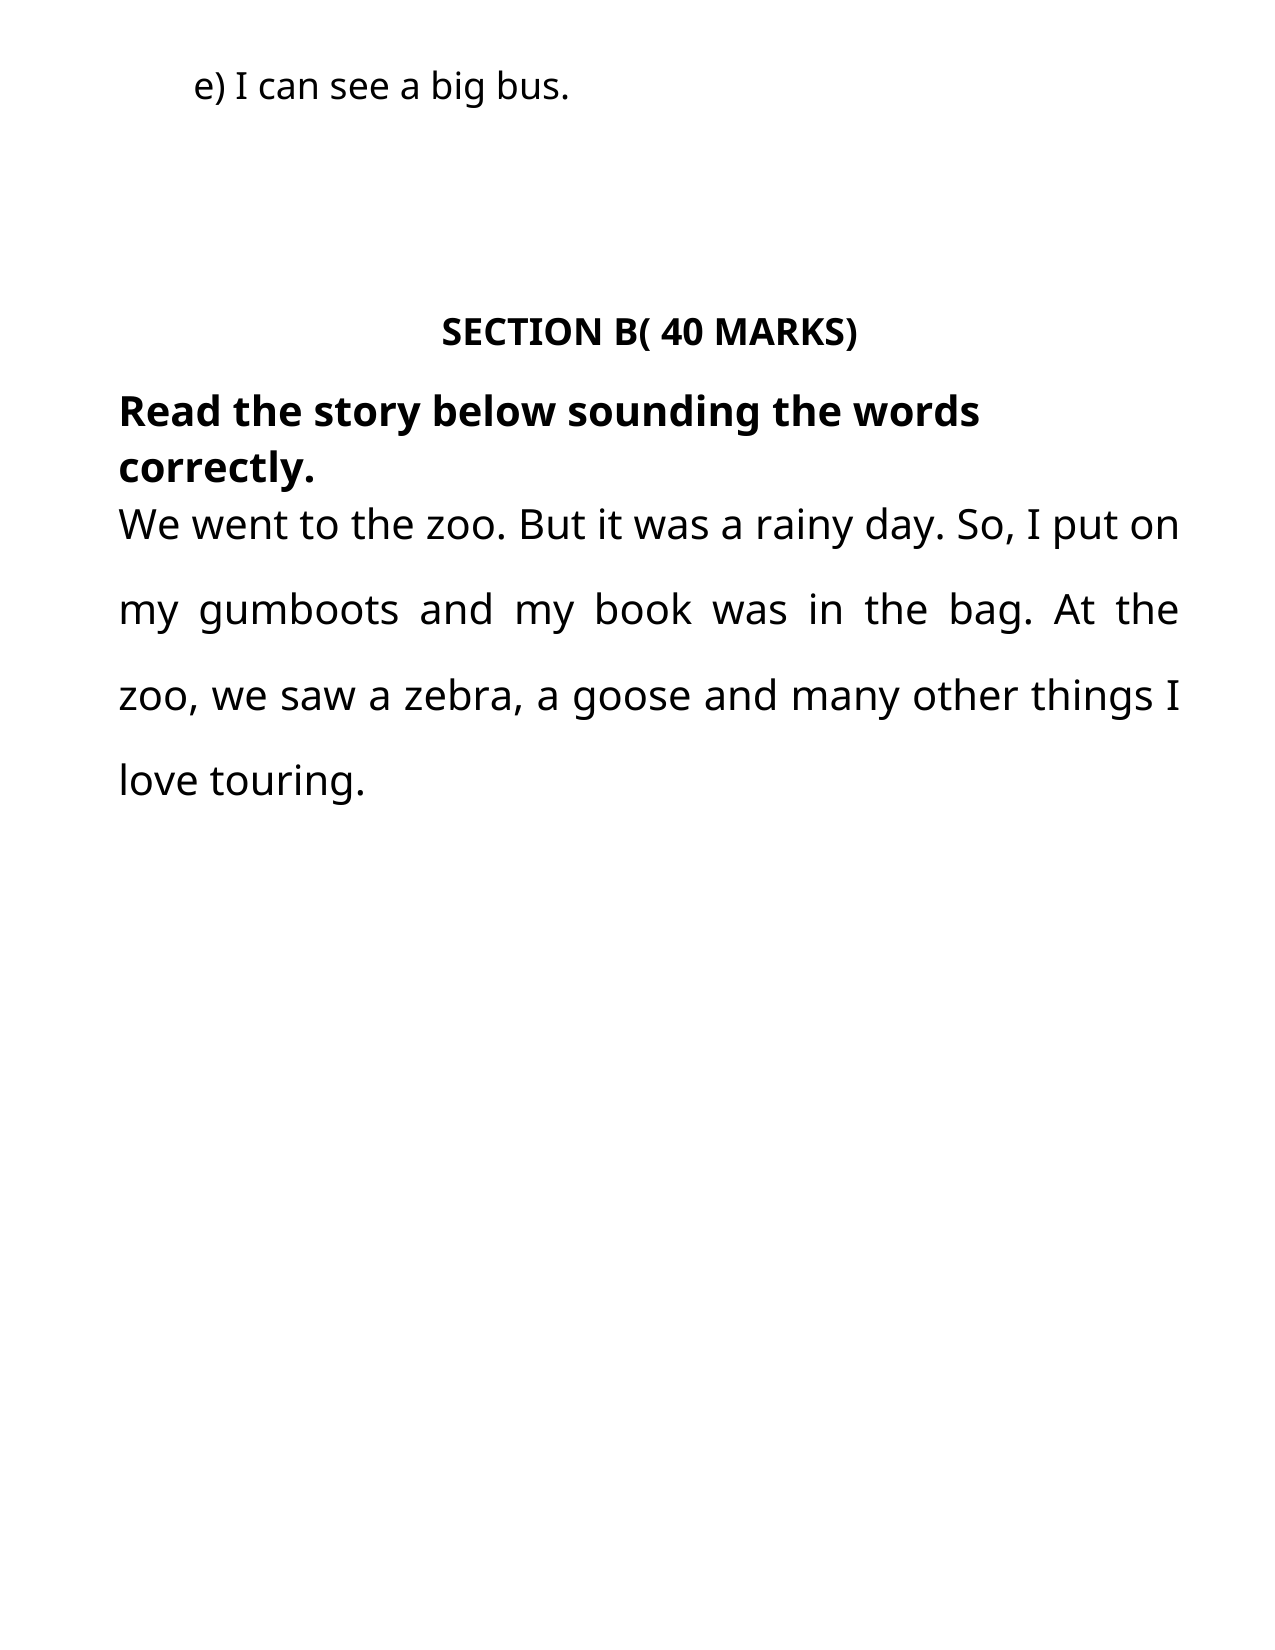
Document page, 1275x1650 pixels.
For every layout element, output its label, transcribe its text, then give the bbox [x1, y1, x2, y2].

text We went to the zoo. But it was a rainy day. So, I put on my gumboots and my book was in the bag. At the zoo, we saw a zebra, a goose and many other things I love touring. [118, 495, 1181, 807]
text e) I can see a big bus. [193, 59, 1181, 110]
text Read the story below sounding the words correctly. [118, 382, 1181, 495]
text SECTION B( 40 MARKS) [118, 305, 1181, 356]
